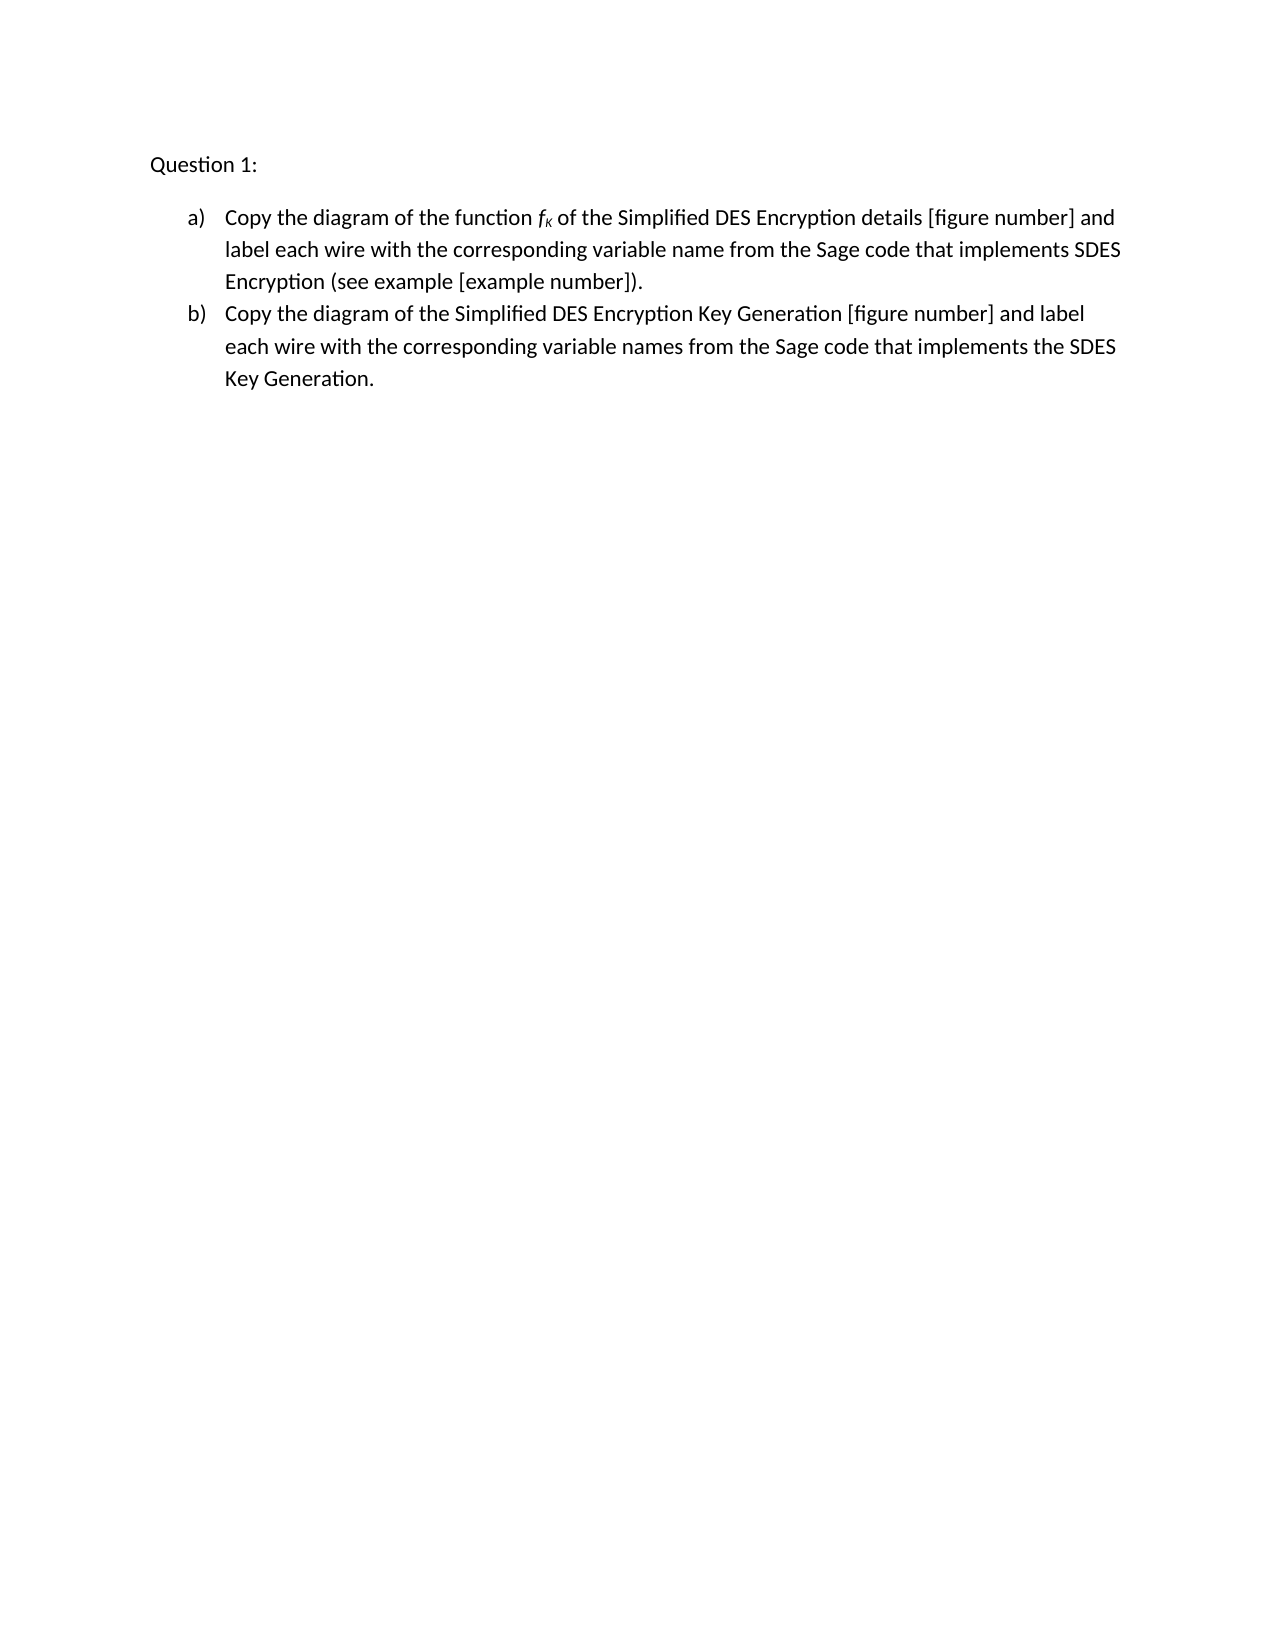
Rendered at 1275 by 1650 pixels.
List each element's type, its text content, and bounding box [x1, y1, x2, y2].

list Copy the diagram of the function fK of the Simplified DES Encryption details [figure number] and label each wire with the corresponding variable name from the Sage code that implements SDES Encryption (see example [example number]). [187, 203, 1125, 295]
text Question 1: [150, 150, 1125, 178]
list Copy the diagram of the Simplified DES Encryption Key Generation [figure number] and label each wire with the corresponding variable names from the Sage code that implements the SDES Key Generation. [187, 299, 1125, 392]
